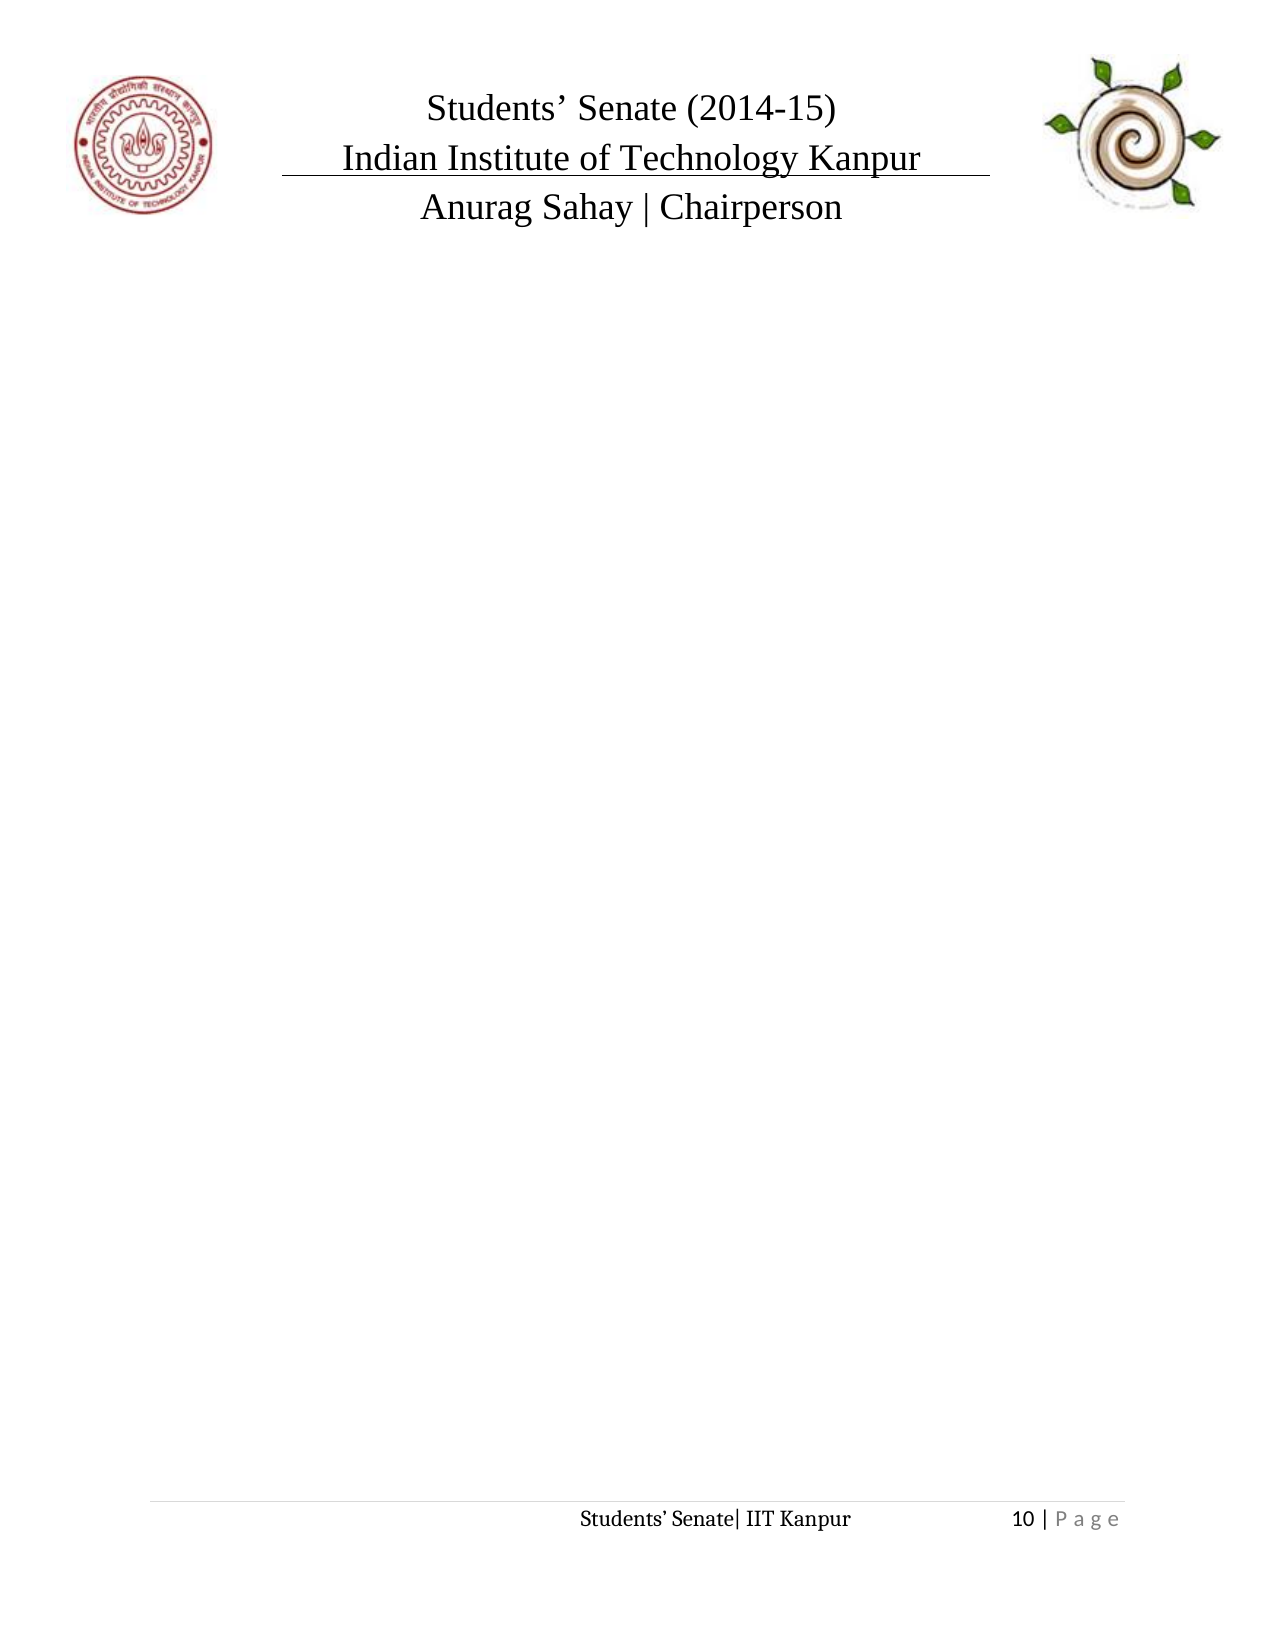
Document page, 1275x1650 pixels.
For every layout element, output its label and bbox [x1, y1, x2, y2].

picture [66, 75, 218, 219]
picture [1042, 54, 1224, 219]
